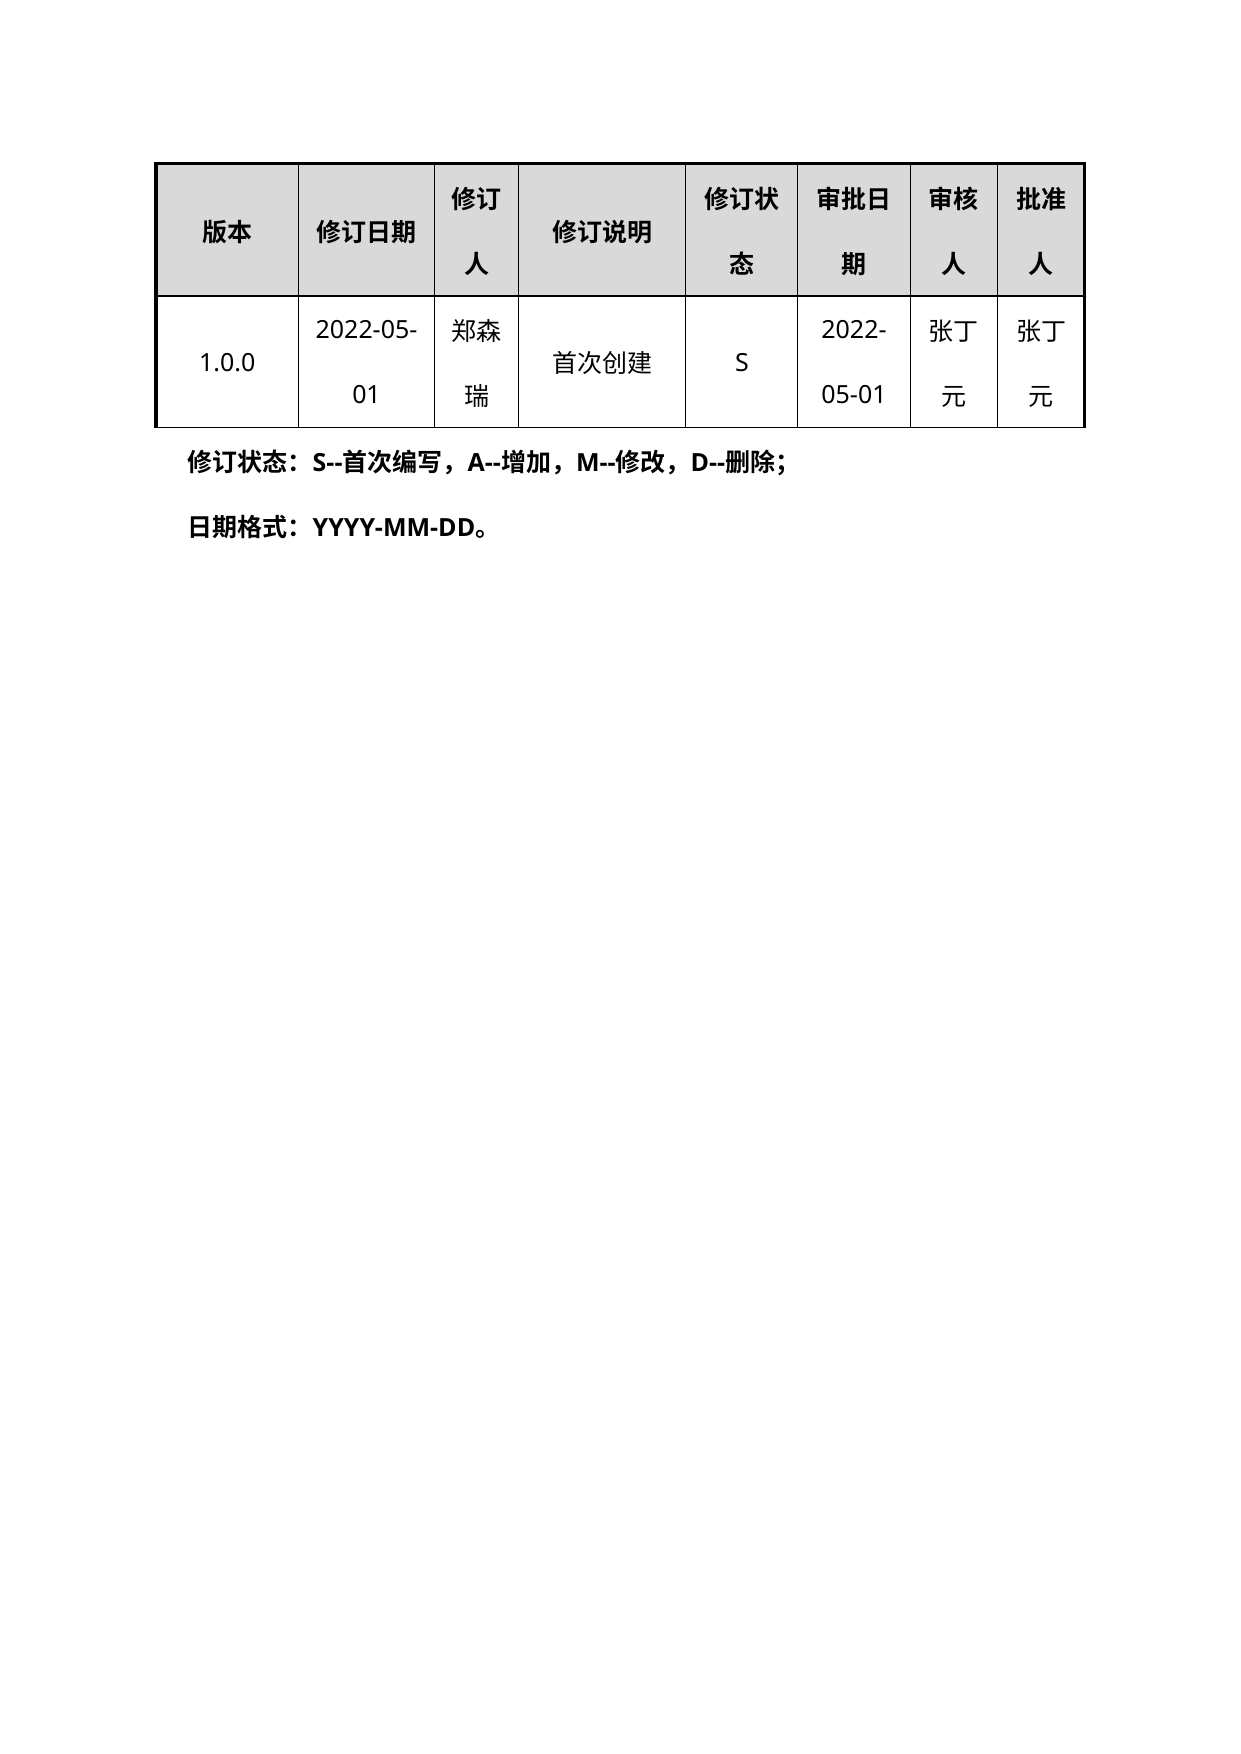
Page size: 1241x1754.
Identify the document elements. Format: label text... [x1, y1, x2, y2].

table_cell S [686, 297, 797, 427]
text 修订状态：S--首次编写，A--增加，M--修改，D--删除； [187, 428, 1053, 493]
table_cell 张丁元 [998, 297, 1083, 427]
table_header 审核人 [911, 165, 997, 295]
table_cell 1.0.0 [158, 297, 298, 427]
table_header 修订日期 [299, 165, 434, 295]
table_header 版本 [158, 165, 298, 295]
table_header 修订人 [435, 165, 518, 295]
table_cell 2022-05-01 [798, 297, 910, 427]
table_cell 郑森瑞 [435, 297, 518, 427]
table_header 批准人 [998, 165, 1083, 295]
table_header 修订状态 [686, 165, 797, 295]
table_cell 首次创建 [519, 297, 685, 427]
table_header 审批日期 [798, 165, 910, 295]
text 日期格式：YYYY-MM-DD。 [187, 493, 1053, 558]
table_header 修订说明 [519, 165, 685, 295]
table_cell 2022-05-01 [299, 297, 434, 427]
table_cell 张丁元 [911, 297, 997, 427]
